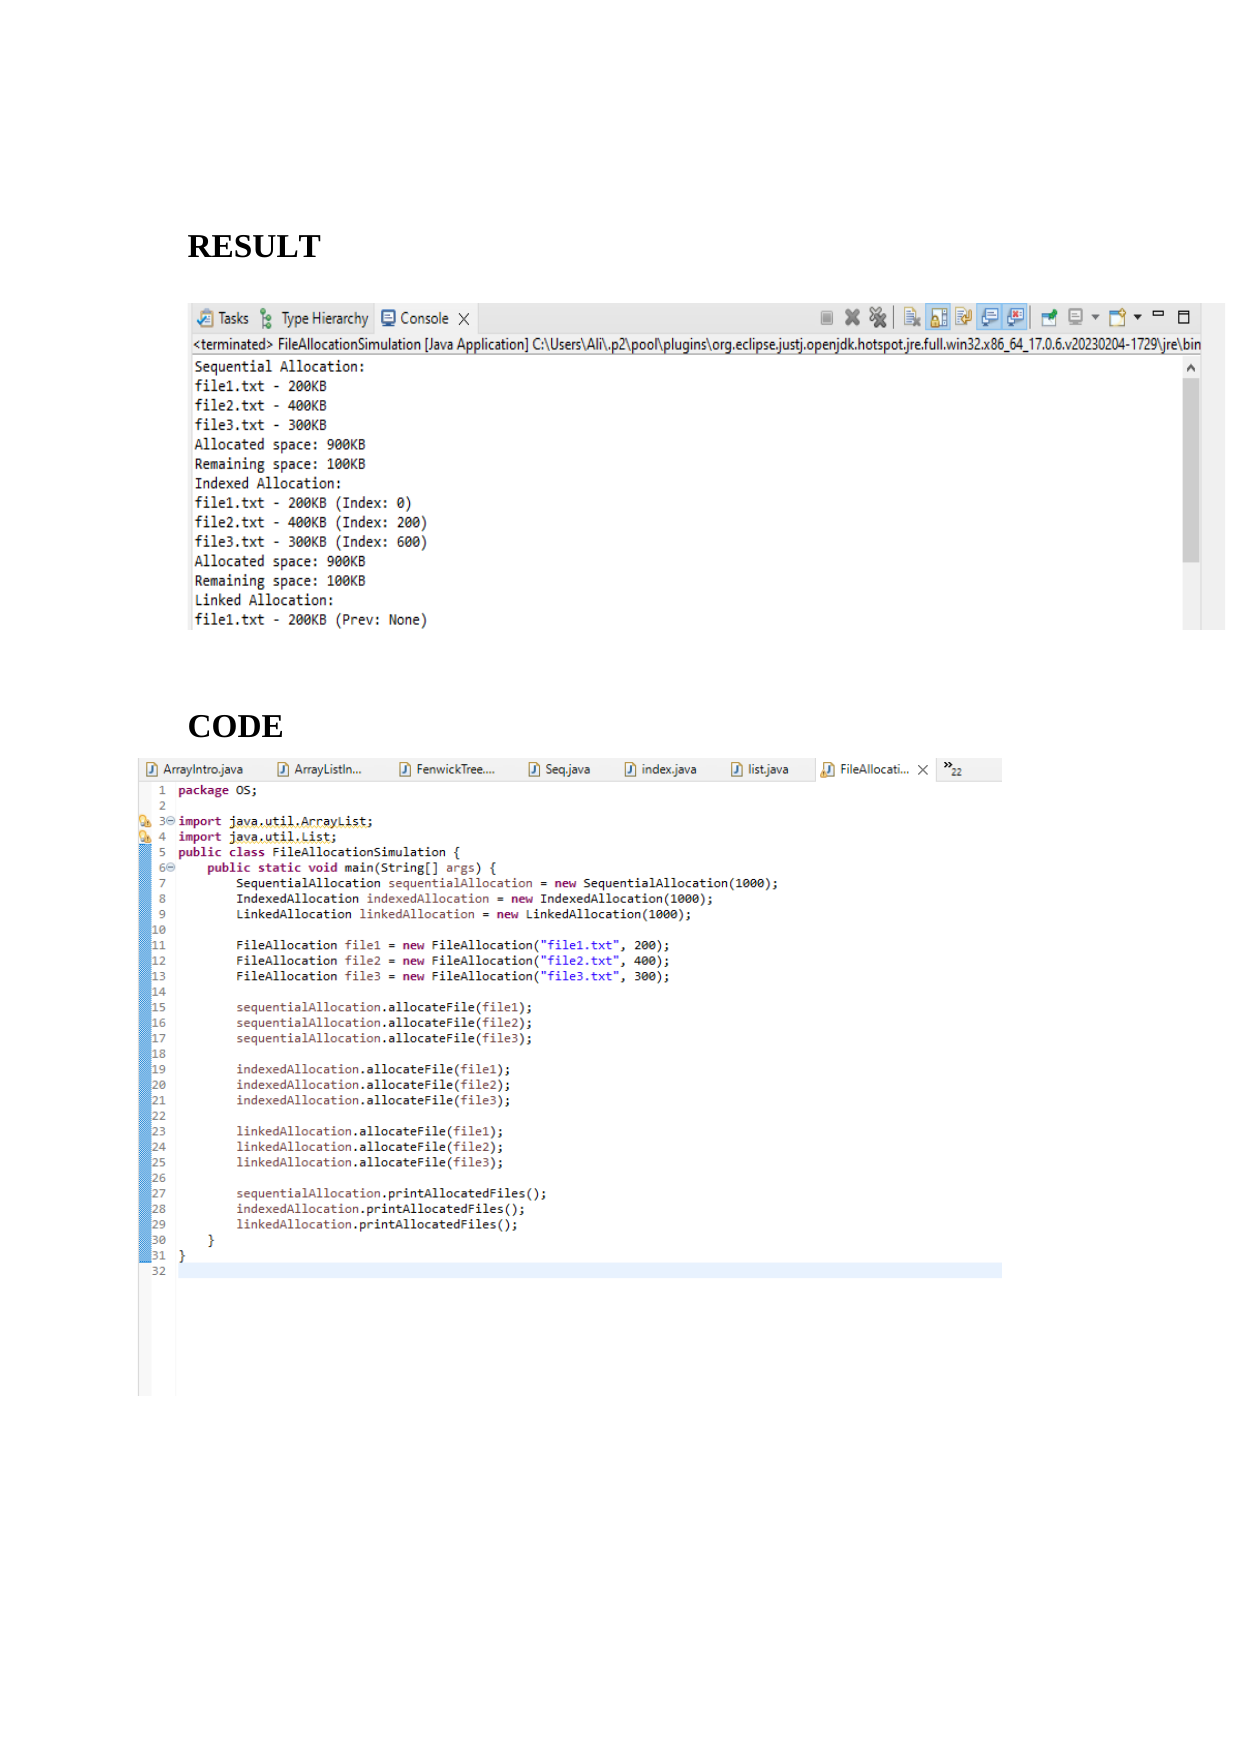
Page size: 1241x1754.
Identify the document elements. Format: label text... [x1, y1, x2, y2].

picture [187, 303, 1226, 630]
text RESULT [187, 227, 1053, 265]
picture [137, 758, 1002, 1396]
text CODE [187, 706, 1053, 745]
